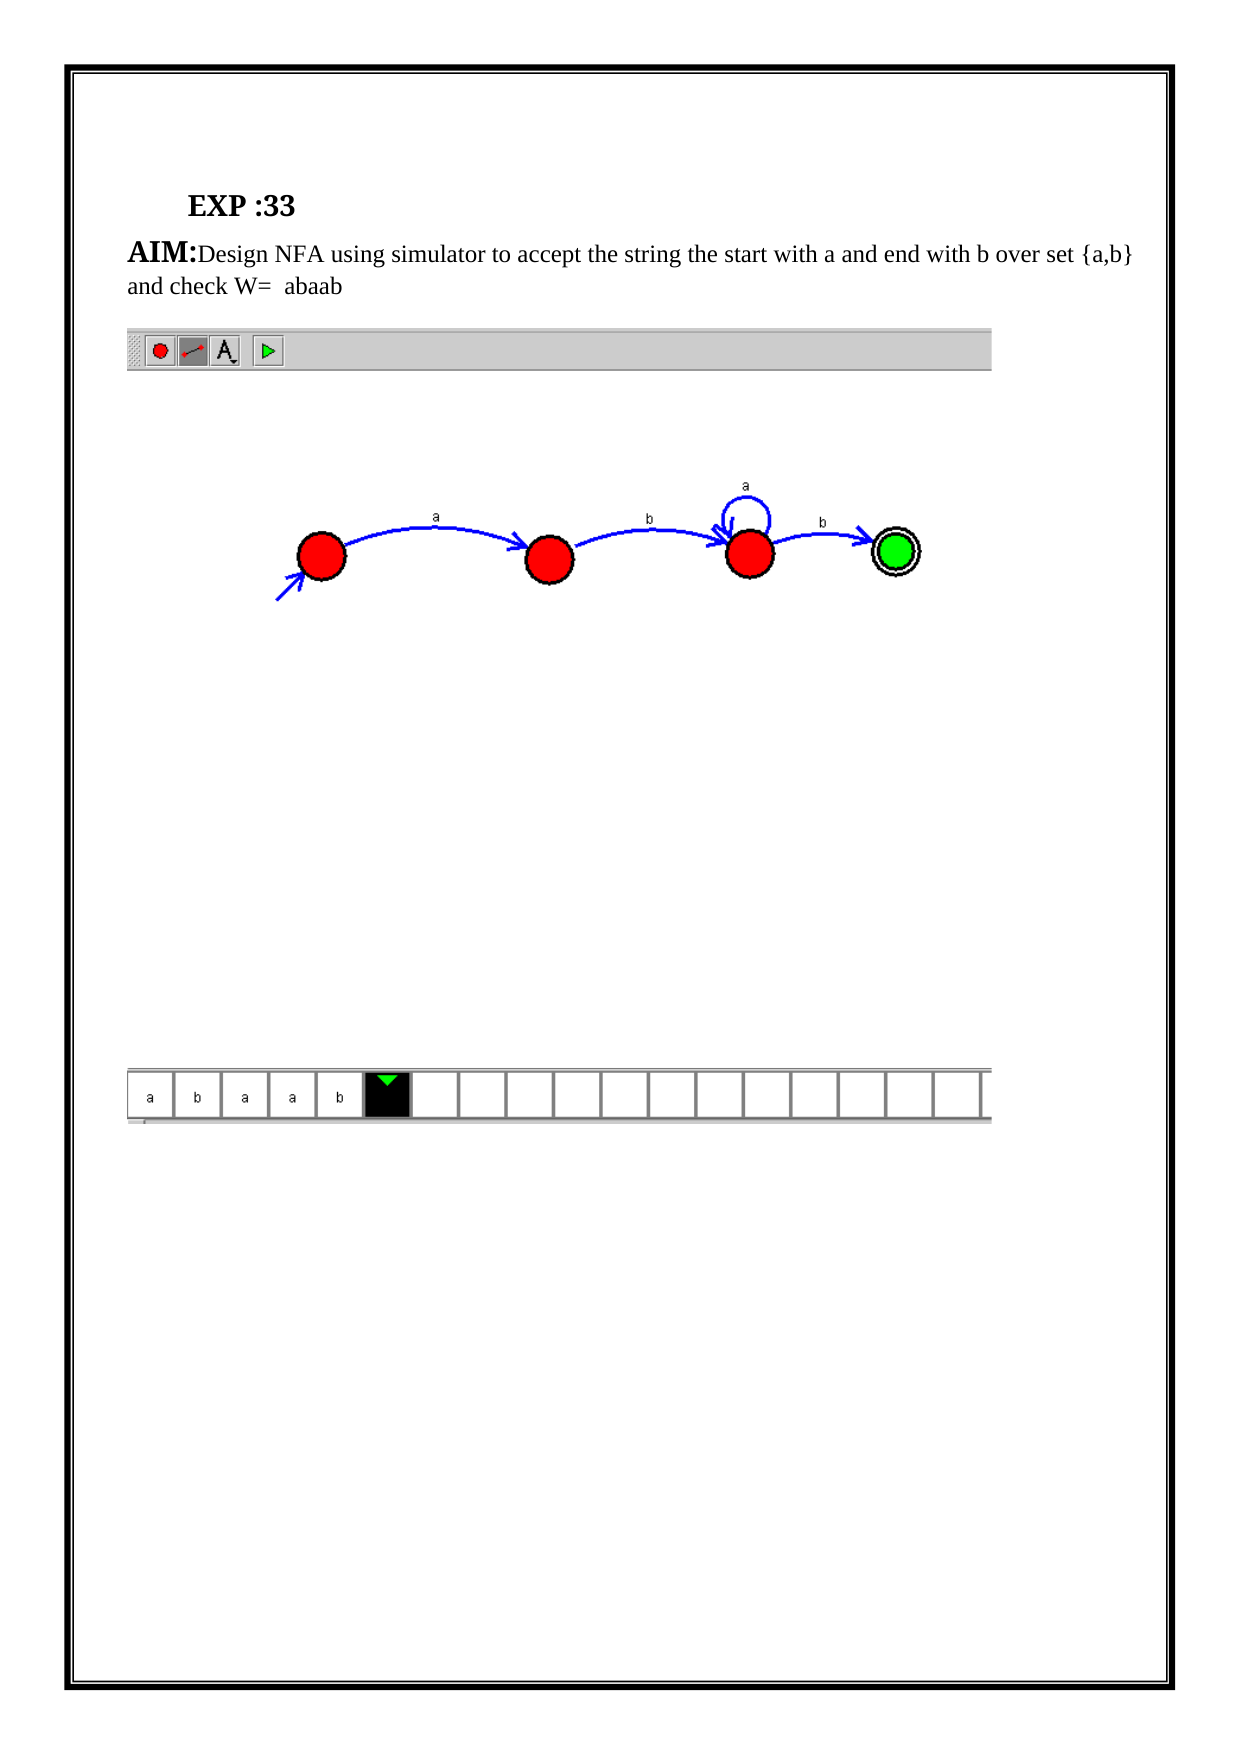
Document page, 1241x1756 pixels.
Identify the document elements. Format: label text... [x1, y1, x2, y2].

text AIM:Design NFA using simulator to accept the string the start with a and end with b over set {a,b} and check W= abaab [127, 231, 1148, 300]
picture [127, 328, 992, 1124]
list EXP :33 [187, 186, 1148, 225]
